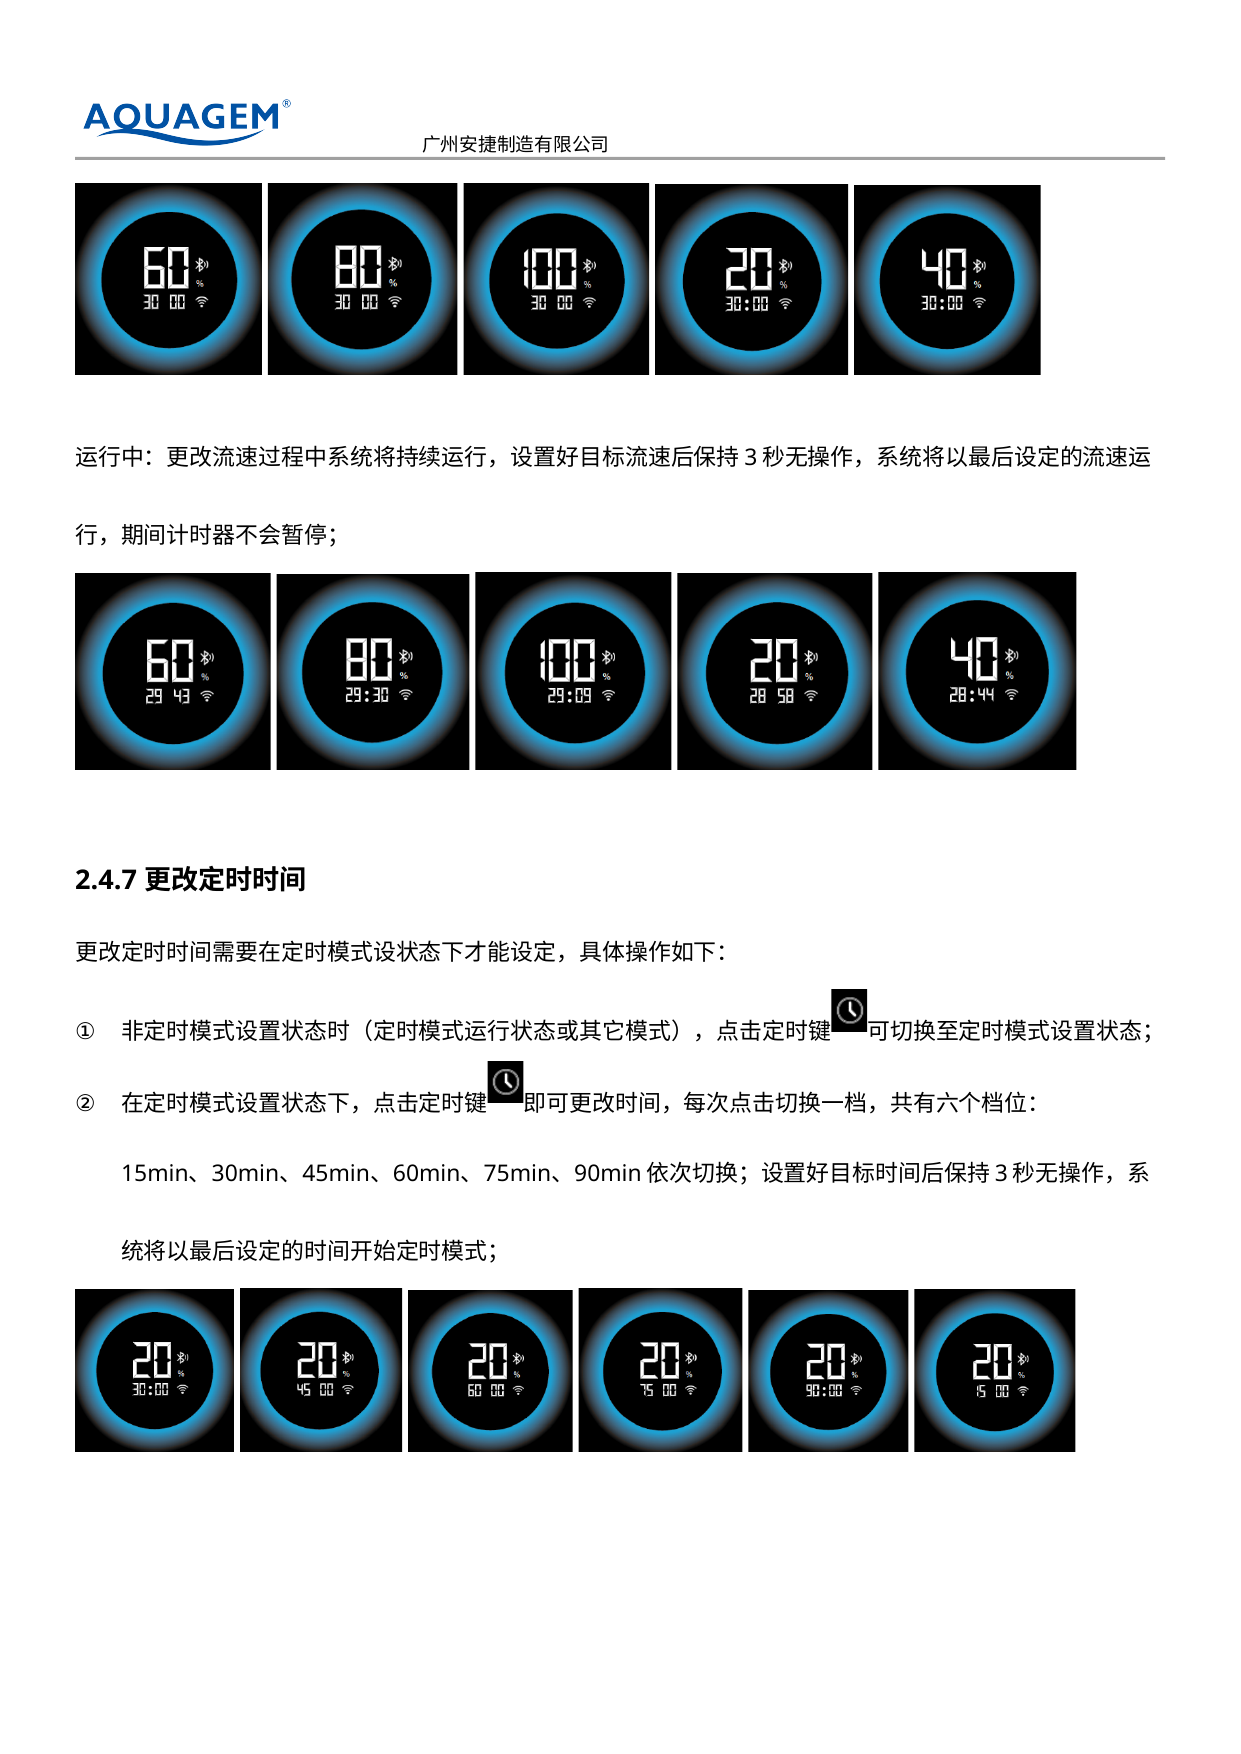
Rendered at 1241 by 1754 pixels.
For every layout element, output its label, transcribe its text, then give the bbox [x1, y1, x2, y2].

text 运行中：更改流速过程中系统将持续运行，设置好目标流速后保持3秒无操作，系统将以最后设定的流速运行，期间计时器不会暂停； [75, 423, 1165, 566]
picture [463, 183, 650, 375]
picture [677, 573, 873, 770]
picture [854, 185, 1041, 375]
picture [655, 184, 849, 375]
picture [578, 1288, 743, 1452]
picture [408, 1290, 573, 1452]
picture [475, 572, 672, 770]
picture [487, 1061, 524, 1103]
picture [75, 573, 271, 770]
text 更改定时时间 [75, 845, 1165, 910]
list 非定时模式设置状态时（定时模式运行状态或其它模式），点击定时键可切换至定时模式设置状态； [75, 989, 1165, 1054]
text 更改定时时间需要在定时模式设状态下才能设定，具体操作如下： [75, 918, 1165, 983]
picture [240, 1288, 403, 1452]
list 在定时模式设置状态下，点击定时键即可更改时间，每次点击切换一档，共有六个档位：15min、30min、45min、60min、75min、90min依次切换；设置好目标时间后保持3秒无操作，系统将以最后设定的时间开始定时模式； [75, 1061, 1165, 1282]
picture [75, 88, 305, 152]
picture [878, 572, 1077, 770]
picture [914, 1289, 1076, 1452]
picture [75, 1289, 234, 1452]
picture [75, 183, 262, 375]
picture [831, 989, 868, 1032]
picture [267, 183, 458, 375]
picture [748, 1290, 909, 1452]
picture [276, 574, 470, 770]
